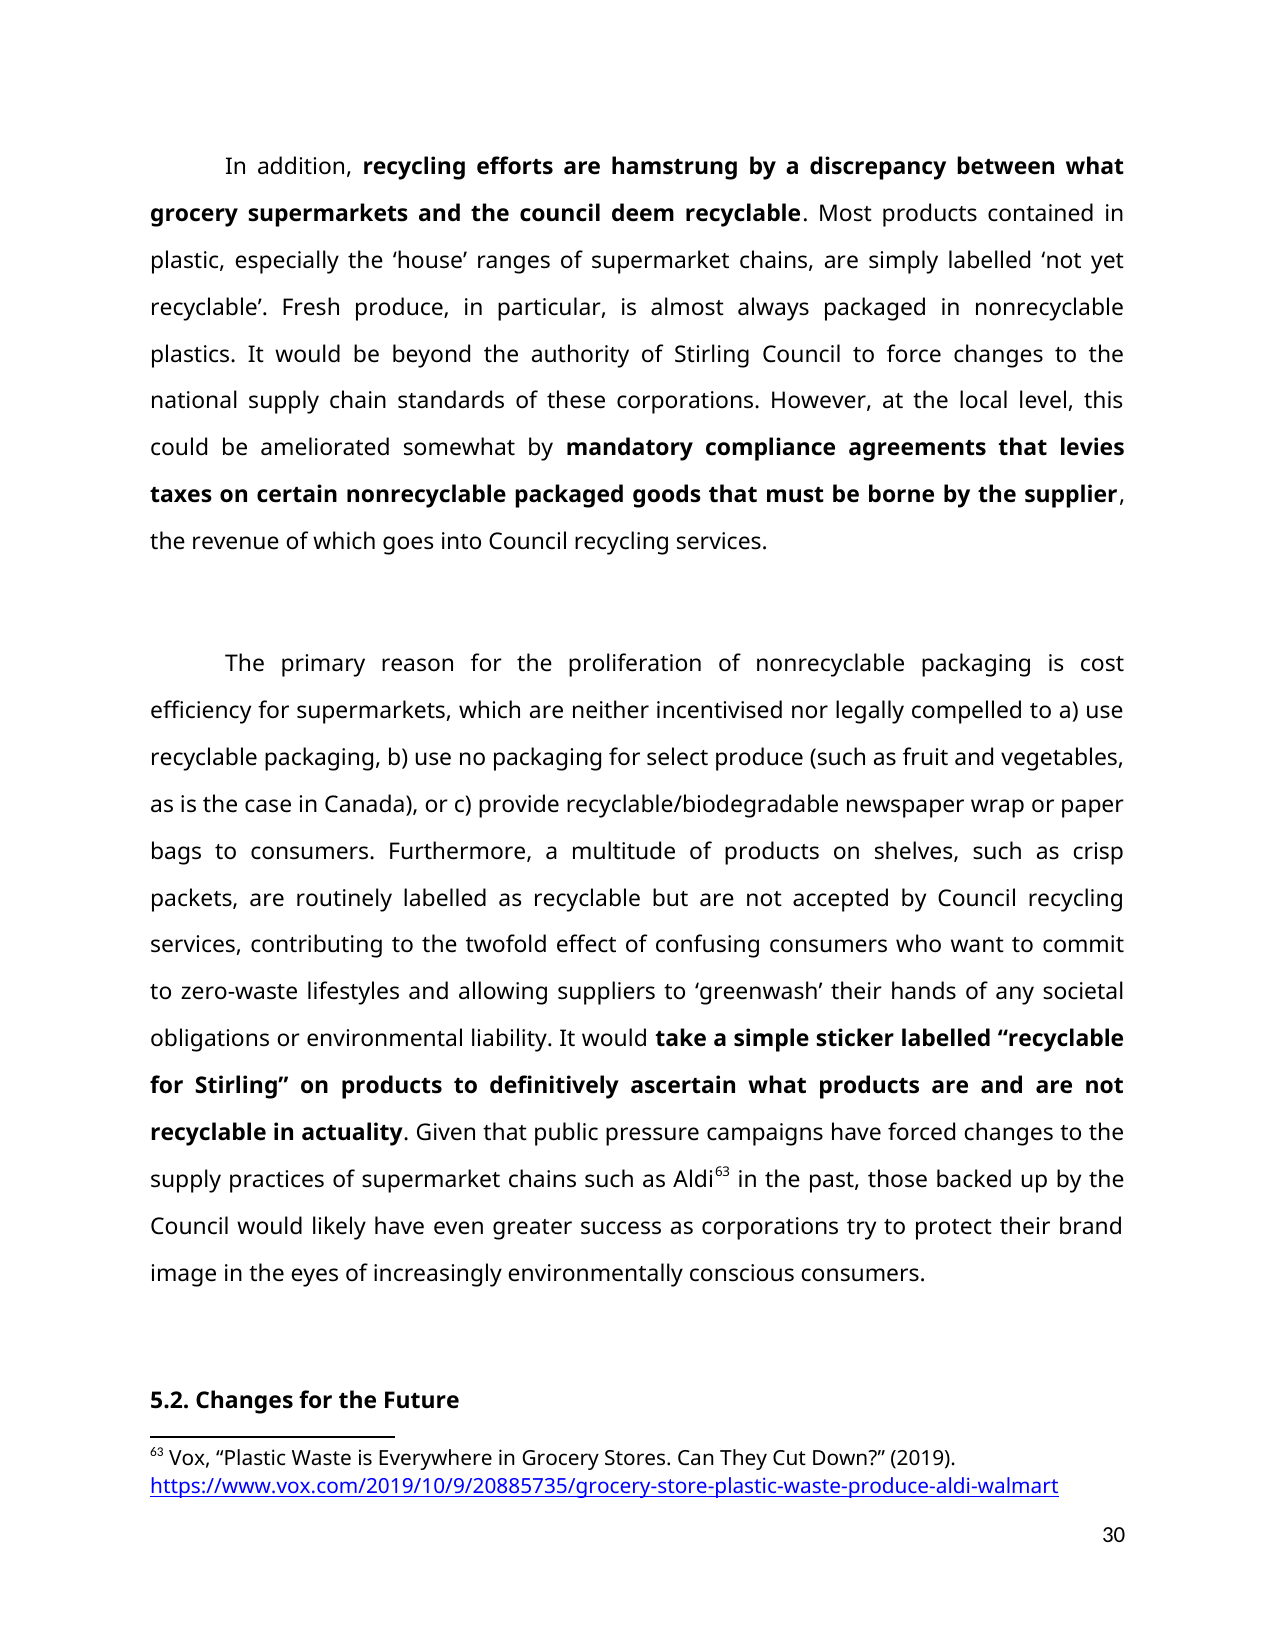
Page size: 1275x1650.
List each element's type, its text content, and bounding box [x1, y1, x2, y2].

text 5.2. Changes for the Future [150, 1384, 1125, 1415]
text The primary reason for the proliferation of nonrecyclable packaging is cost efficiency for supermarkets, which are neither incentivised nor legally compelled to a) use recyclable packaging, b) use no packaging for select produce (such as fruit and vegetables, as is the case in Canada), or c) provide recyclable/biodegradable newspaper wrap or paper bags to consumers. Furthermore, a multitude of products on shelves, such as crisp packets, are routinely labelled as recyclable but are not accepted by Council recycling services, contributing to the twofold effect of confusing consumers who want to commit to zero-waste lifestyles and allowing suppliers to ‘greenwash’ their hands of any societal obligations or environmental liability. It would take a simple sticker labelled “recyclable for Stirling” on products to definitively ascertain what products are and are not recyclable in actuality. Given that public pressure campaigns have forced changes to the supply practices of supermarket chains such as Aldi in the past, those backed up by the Council would likely have even greater success as corporations try to protect their brand image in the eyes of increasingly environmentally conscious consumers. [150, 647, 1125, 1288]
text In addition, recycling efforts are hamstrung by a discrepancy between what grocery supermarkets and the council deem recyclable. Most products contained in plastic, especially the ‘house’ ranges of supermarket chains, are simply labelled ‘not yet recyclable’. Fresh produce, in particular, is almost always packaged in nonrecyclable plastics. It would be beyond the authority of Stirling Council to force changes to the national supply chain standards of these corporations. However, at the local level, this could be ameliorated somewhat by mandatory compliance agreements that levies taxes on certain nonrecyclable packaged goods that must be borne by the supplier, the revenue of which goes into Council recycling services. [150, 150, 1125, 556]
